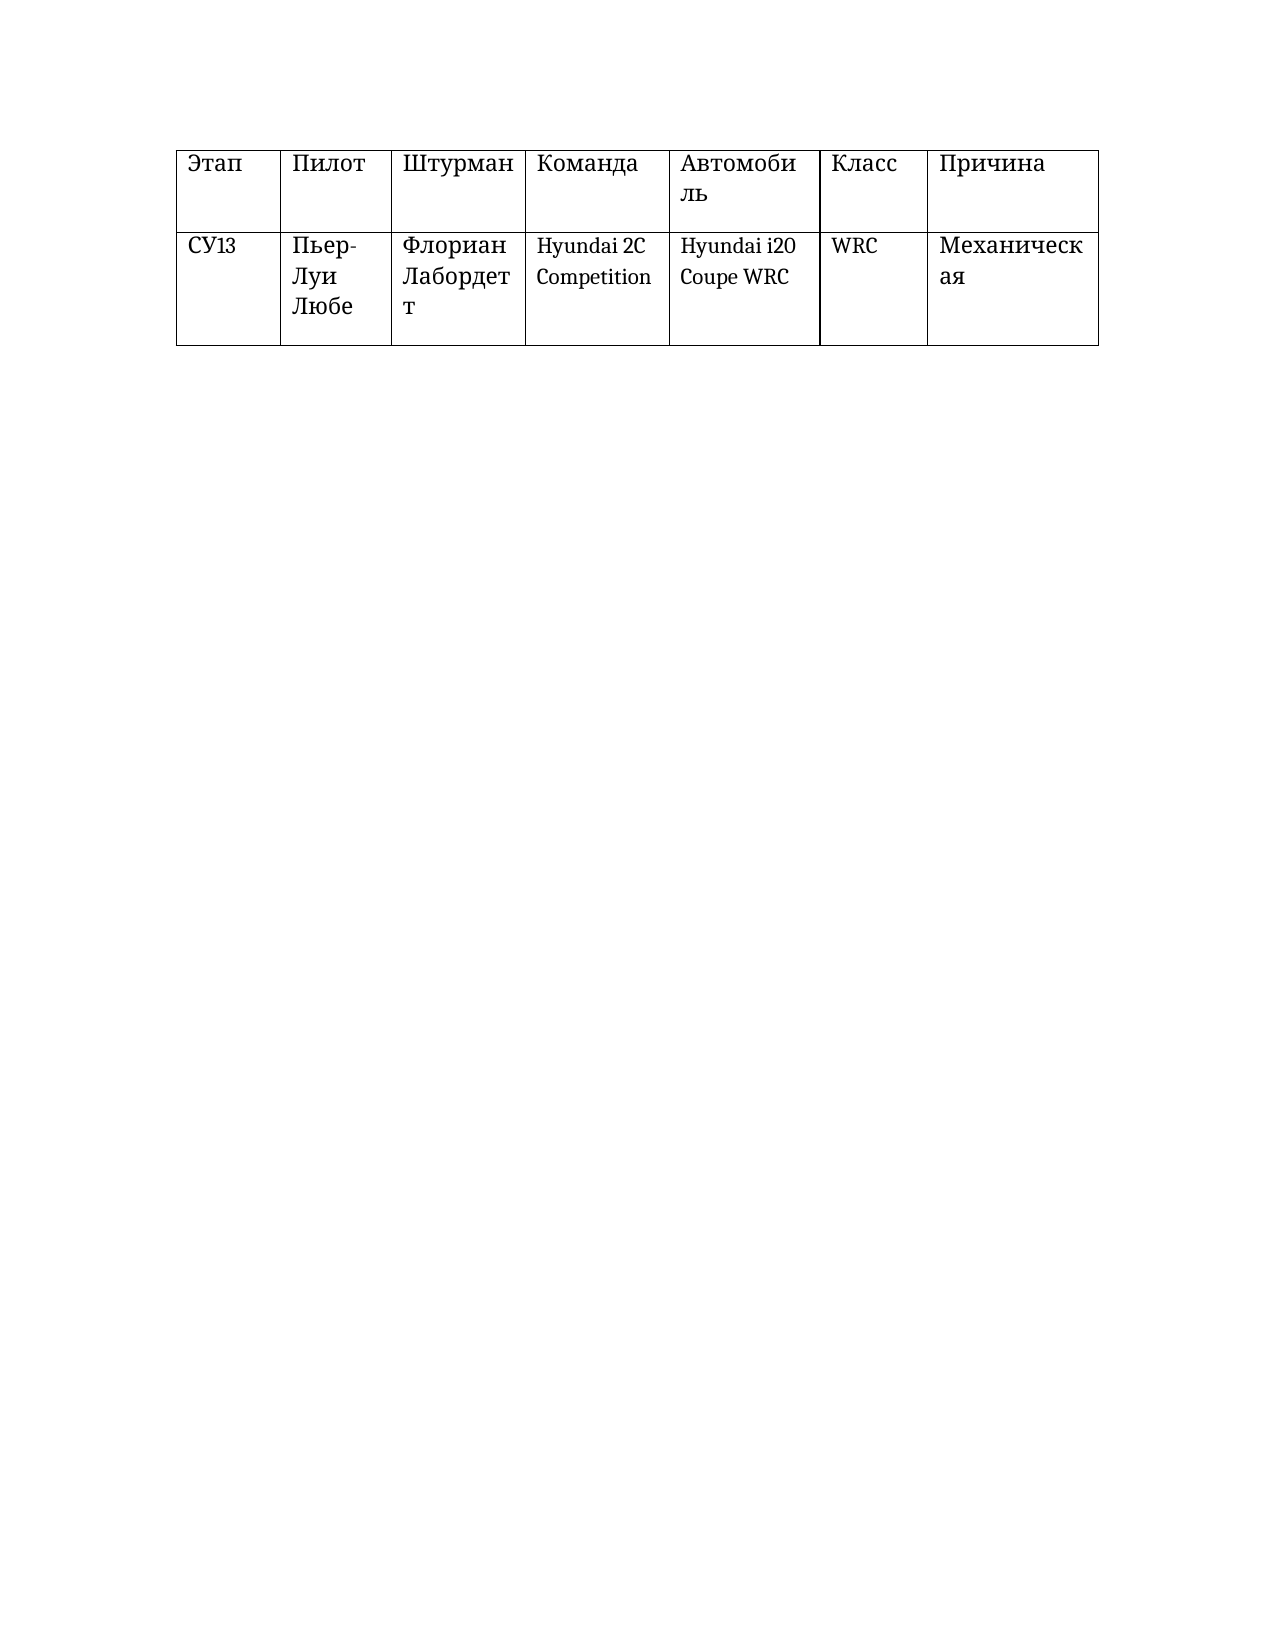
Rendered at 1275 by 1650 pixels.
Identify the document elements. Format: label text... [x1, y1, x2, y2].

table_cell WRC [821, 233, 927, 345]
table_cell СУ13 [177, 233, 280, 345]
table_header Этап [177, 151, 280, 232]
table_cell Флориан Лабордетт [392, 233, 525, 345]
table_header Причина [928, 151, 1098, 232]
table_header Класс [821, 151, 927, 232]
table_header Штурман [392, 151, 525, 232]
table_cell Пьер-Луи Любе [281, 233, 391, 345]
table_cell Механическая [928, 233, 1098, 345]
table_cell Hyundai i20 Coupe WRC [670, 233, 819, 345]
table_header Пилот [281, 151, 391, 232]
table_header Команда [526, 151, 669, 232]
table_cell Hyundai 2C Competition [526, 233, 669, 345]
table_header Автомобиль [670, 151, 819, 232]
